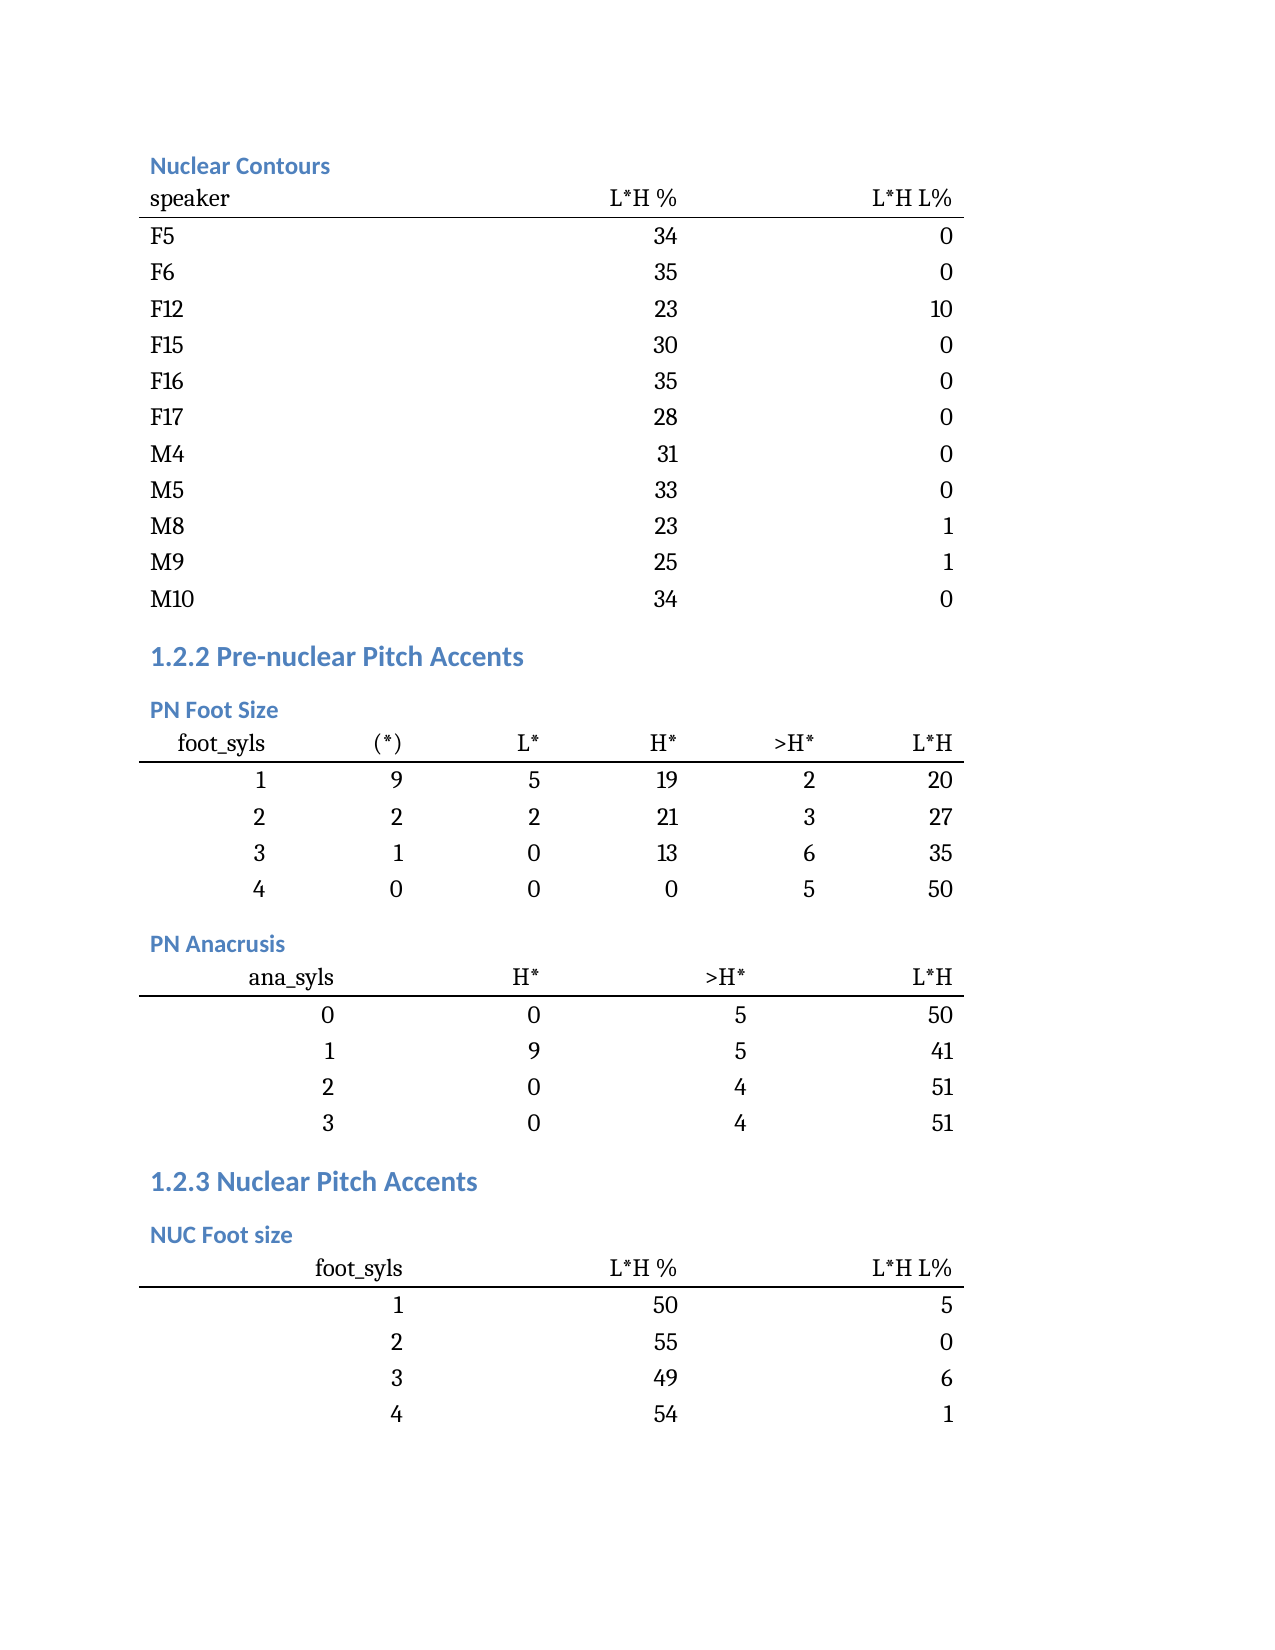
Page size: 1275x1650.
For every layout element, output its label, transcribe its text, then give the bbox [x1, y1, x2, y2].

table_cell 28 [414, 400, 689, 436]
table_cell 3 [139, 1106, 345, 1142]
table_cell F16 [139, 363, 414, 399]
table_cell 51 [758, 1106, 964, 1142]
table_header foot_syls [139, 725, 276, 761]
table_header L*H L% [689, 181, 964, 217]
table_cell 5 [551, 1033, 757, 1069]
table_cell 0 [689, 255, 964, 291]
table_cell M10 [139, 581, 414, 617]
table_cell 5 [689, 1288, 964, 1324]
table_cell 4 [551, 1106, 757, 1142]
table_cell 6 [689, 835, 826, 871]
table_cell F5 [139, 218, 414, 254]
table_cell 27 [826, 799, 964, 835]
table_cell 3 [139, 835, 276, 871]
table_cell 0 [414, 871, 551, 908]
table_cell 0 [345, 1069, 551, 1106]
table_cell 1 [276, 835, 414, 871]
table_cell 5 [414, 763, 551, 799]
table_header H* [551, 725, 689, 761]
table_cell 2 [689, 763, 826, 799]
table_cell 0 [139, 997, 345, 1033]
table_cell 21 [551, 799, 689, 835]
table_cell 23 [414, 508, 689, 544]
table_cell 1 [689, 1396, 964, 1432]
table_header L* [414, 725, 551, 761]
table_cell M4 [139, 436, 414, 472]
table_cell 20 [826, 763, 964, 799]
table_header foot_syls [139, 1250, 414, 1286]
table_cell 10 [689, 291, 964, 327]
table_cell 0 [551, 871, 689, 908]
table_cell 51 [758, 1069, 964, 1106]
table_cell 2 [139, 1324, 414, 1360]
table_cell 0 [689, 218, 964, 254]
table_cell 41 [758, 1033, 964, 1069]
table_cell 31 [414, 436, 689, 472]
table_cell 1 [139, 1288, 414, 1324]
table_cell 1 [139, 763, 276, 799]
table_cell 1 [689, 545, 964, 581]
table_cell 2 [414, 799, 551, 835]
table_cell 0 [345, 1106, 551, 1142]
table_cell 49 [414, 1360, 689, 1396]
table_cell 0 [345, 997, 551, 1033]
table_cell F15 [139, 327, 414, 363]
table_cell 2 [276, 799, 414, 835]
table_cell 23 [414, 291, 689, 327]
subtitle 1.2.3 Nuclear Pitch Accents [150, 1163, 1125, 1198]
table_cell F6 [139, 255, 414, 291]
table_header L*H % [414, 181, 689, 217]
table_header ana_syls [139, 959, 345, 995]
table_cell 13 [551, 835, 689, 871]
table_cell 5 [551, 997, 757, 1033]
table_cell 9 [345, 1033, 551, 1069]
table_cell 4 [139, 1396, 414, 1432]
table_cell 3 [689, 799, 826, 835]
table_cell 0 [689, 400, 964, 436]
table_cell 33 [414, 472, 689, 508]
subtitle 1.2.2 Pre-nuclear Pitch Accents [150, 638, 1125, 673]
table_header L*H [758, 959, 964, 995]
table_cell 30 [414, 327, 689, 363]
table_cell 54 [414, 1396, 689, 1432]
table_cell 9 [276, 763, 414, 799]
table_cell 50 [758, 997, 964, 1033]
table_header >H* [551, 959, 757, 995]
table_cell 55 [414, 1324, 689, 1360]
table_cell 6 [689, 1360, 964, 1396]
table_cell 3 [139, 1360, 414, 1396]
table_cell 0 [689, 327, 964, 363]
table_header >H* [689, 725, 826, 761]
table_cell 34 [414, 218, 689, 254]
table_cell 1 [139, 1033, 345, 1069]
table_cell 50 [826, 871, 964, 908]
table_cell 25 [414, 545, 689, 581]
table_cell F12 [139, 291, 414, 327]
table_header L*H L% [689, 1250, 964, 1286]
subtitle PN Foot Size [150, 694, 1125, 725]
table_cell 0 [689, 436, 964, 472]
table_cell 35 [414, 363, 689, 399]
table_cell 19 [551, 763, 689, 799]
table_cell F17 [139, 400, 414, 436]
table_cell 0 [689, 472, 964, 508]
subtitle Nuclear Contours [150, 150, 1125, 181]
table_cell 50 [414, 1288, 689, 1324]
table_cell 4 [139, 871, 276, 908]
table_cell 1 [689, 508, 964, 544]
table_header L*H [826, 725, 964, 761]
table_cell M9 [139, 545, 414, 581]
table_cell 2 [139, 1069, 345, 1106]
table_header L*H % [414, 1250, 689, 1286]
table_cell 35 [414, 255, 689, 291]
table_cell 0 [689, 581, 964, 617]
table_cell 0 [414, 835, 551, 871]
table_cell 35 [826, 835, 964, 871]
table_header (*) [276, 725, 414, 761]
subtitle NUC Foot size [150, 1219, 1125, 1250]
table_cell M5 [139, 472, 414, 508]
table_cell 5 [689, 871, 826, 908]
table_header speaker [139, 181, 414, 217]
table_header H* [345, 959, 551, 995]
table_cell 2 [139, 799, 276, 835]
table_cell M8 [139, 508, 414, 544]
subtitle PN Anacrusis [150, 928, 1125, 959]
table_cell 0 [689, 363, 964, 399]
table_cell 0 [276, 871, 414, 908]
table_cell 0 [689, 1324, 964, 1360]
table_cell 34 [414, 581, 689, 617]
table_cell 4 [551, 1069, 757, 1106]
